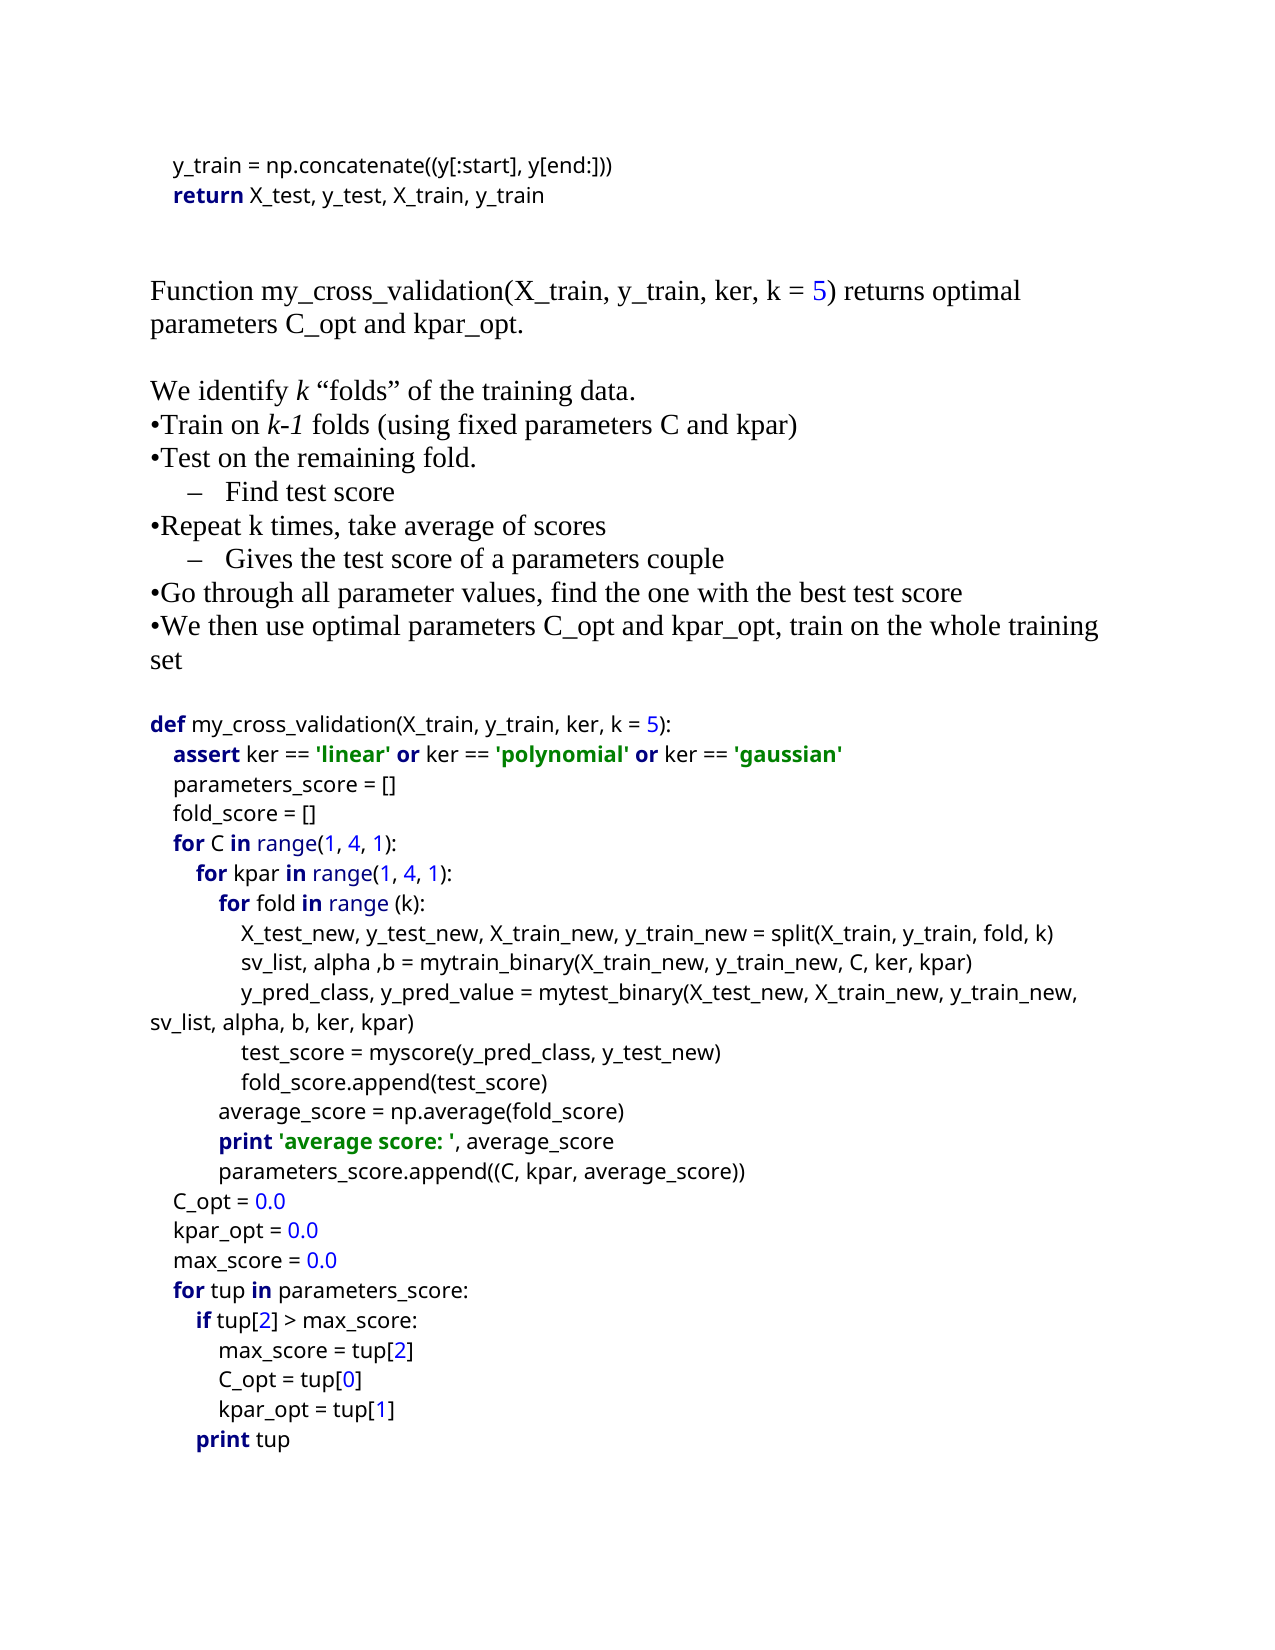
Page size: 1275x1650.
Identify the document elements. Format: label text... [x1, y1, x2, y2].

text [150, 709, 1125, 1483]
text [150, 150, 1125, 209]
list Find test score [187, 474, 1125, 508]
text Function my_cross_validation(X_train, y_train, ker, k = 5) returns optimal parameters C_opt and kpar_opt. [150, 273, 1125, 340]
text •Repeat k times, take average of scores [150, 508, 1125, 541]
text •Train on k-1 folds (using fixed parameters C and kpar) [150, 407, 1125, 441]
text •Test on the remaining fold. [150, 441, 1125, 474]
text We identify k “folds” of the training data. [150, 373, 1125, 407]
text •Go through all parameter values, find the one with the best test score [150, 575, 1125, 608]
list Gives the test score of a parameters couple [187, 541, 1125, 575]
text •We then use optimal parameters C_opt and kpar_opt, train on the whole training set [150, 608, 1125, 675]
